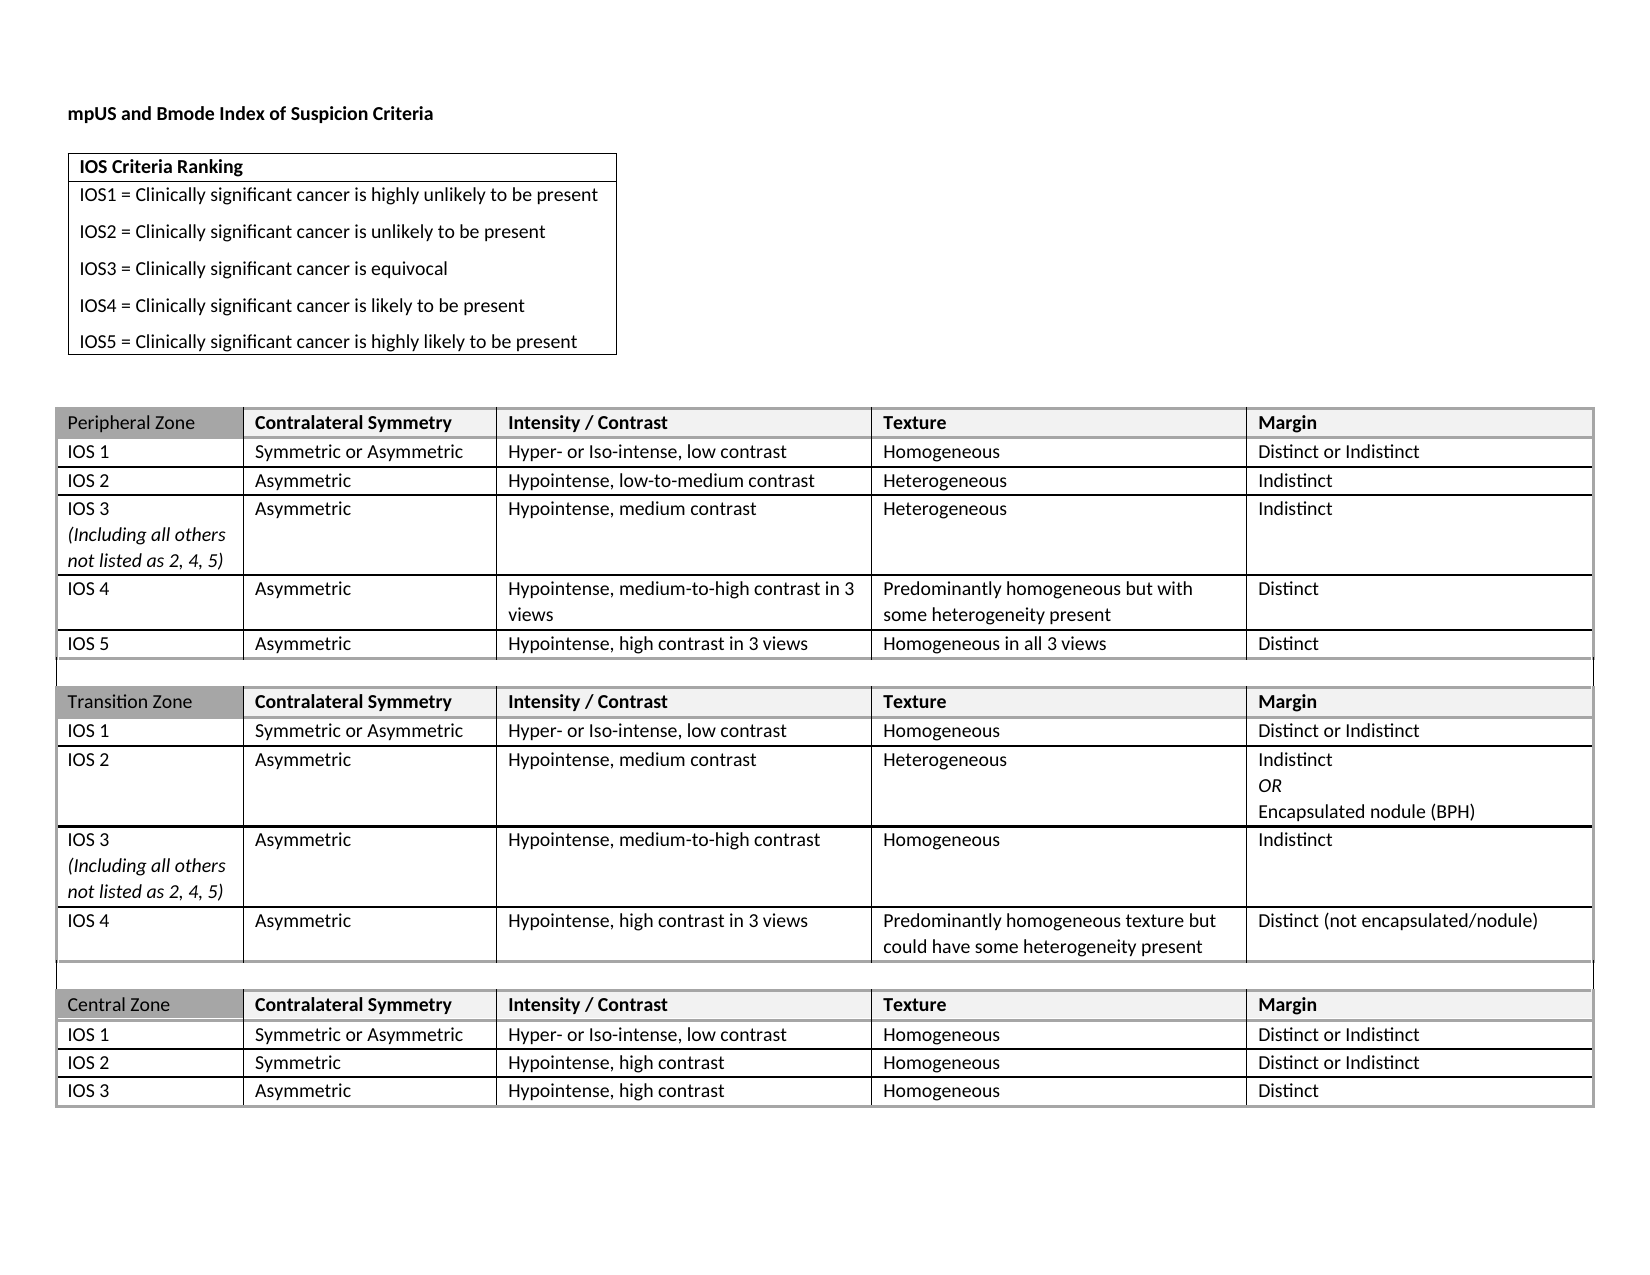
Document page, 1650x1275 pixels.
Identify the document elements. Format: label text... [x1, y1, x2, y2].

table_cell Distinct [1247, 576, 1592, 629]
table_cell Distinct or Indistinct [1247, 719, 1592, 745]
table_cell Margin [1247, 686, 1592, 716]
table_cell Texture [872, 992, 1246, 1018]
table_cell Texture [872, 410, 1246, 436]
table_cell Distinct or Indistinct [1247, 1050, 1592, 1076]
table_cell Asymmetric [244, 828, 496, 906]
table_cell Indistinct [1247, 496, 1592, 574]
table_cell Hyper- or Iso-intense, low contrast [497, 439, 871, 466]
table_cell Asymmetric [244, 908, 496, 960]
table_cell Asymmetric [244, 1078, 496, 1104]
table_cell [57, 960, 1593, 989]
table_cell IOS 3 (Including all others not listed as 2, 4, 5) [58, 828, 243, 906]
table_cell IOS 5 [58, 631, 243, 657]
table_cell Homogeneous [872, 828, 1246, 906]
table_cell Hypointense, high contrast [497, 1050, 871, 1076]
table_cell Hypointense, high contrast in 3 views [497, 908, 871, 960]
table_cell Asymmetric [244, 631, 496, 657]
table_cell IOS 1 [58, 719, 243, 745]
table_cell Central Zone [58, 990, 243, 1018]
table_cell IOS 2 [58, 468, 243, 494]
table_cell Heterogeneous [872, 496, 1246, 574]
table_header mpUS and Bmode Index of Suspicion Criteria [56, 75, 1594, 407]
table_cell Homogeneous [872, 719, 1246, 745]
table_cell Hypointense, low-to-medium contrast [497, 468, 871, 494]
table_cell Predominantly homogeneous texture but could have some heterogeneity present [872, 908, 1246, 960]
table_cell IOS 2 [58, 1050, 243, 1076]
table_cell Asymmetric [244, 576, 496, 629]
table_cell IOS 1 [58, 439, 243, 466]
table_cell Hypointense, medium-to-high contrast in 3 views [497, 576, 871, 629]
table_cell Asymmetric [244, 468, 496, 494]
table_cell Distinct [1247, 1078, 1592, 1104]
table_cell Distinct or Indistinct [1247, 439, 1592, 466]
table_cell Intensity / Contrast [497, 992, 871, 1018]
table_cell Hypointense, high contrast [497, 1078, 871, 1104]
table_cell Distinct [1247, 631, 1592, 657]
table_cell Homogeneous [872, 1050, 1246, 1076]
table_cell Symmetric [244, 1050, 496, 1076]
table_cell Symmetric or Asymmetric [244, 1022, 496, 1048]
table_cell Indistinct [1247, 468, 1592, 494]
table_cell IOS 1 [58, 1022, 243, 1048]
table_cell Contralateral Symmetry [244, 410, 496, 436]
table_cell Homogeneous [872, 1078, 1246, 1104]
table_cell Hyper- or Iso-intense, low contrast [497, 1022, 871, 1048]
table_cell Distinct or Indistinct [1247, 1022, 1592, 1048]
table_cell Asymmetric [244, 496, 496, 574]
table_cell Homogeneous in all 3 views [872, 631, 1246, 657]
table_cell Hypointense, medium contrast [497, 747, 871, 825]
table_cell Contralateral Symmetry [244, 992, 496, 1018]
table_cell Texture [872, 689, 1246, 716]
table_cell Peripheral Zone [58, 410, 243, 436]
table_cell IOS 3 [58, 1078, 243, 1104]
table_cell Hyper- or Iso-intense, low contrast [497, 719, 871, 745]
table_cell Hypointense, medium-to-high contrast [497, 828, 871, 906]
table_cell Heterogeneous [872, 468, 1246, 494]
table_cell IOS 4 [58, 576, 243, 629]
table_cell Margin [1247, 989, 1592, 1018]
table_cell Symmetric or Asymmetric [244, 439, 496, 466]
table_cell Heterogeneous [872, 747, 1246, 825]
table_cell IOS 2 [58, 747, 243, 825]
table_cell Contralateral Symmetry [244, 689, 496, 716]
table_cell Indistinct [1247, 828, 1592, 906]
table_cell IOS 4 [58, 908, 243, 960]
table_cell Intensity / Contrast [497, 410, 871, 436]
table_cell Homogeneous [872, 439, 1246, 466]
table_cell Intensity / Contrast [497, 689, 871, 716]
table_cell Margin [1247, 410, 1592, 436]
table_cell [57, 657, 1593, 686]
table_cell Homogeneous [872, 1022, 1246, 1048]
table_cell Hypointense, medium contrast [497, 496, 871, 574]
table_cell Distinct (not encapsulated/nodule) [1247, 908, 1592, 960]
table_cell Transition Zone [58, 687, 243, 716]
table_cell Hypointense, high contrast in 3 views [497, 631, 871, 657]
table_cell Asymmetric [244, 747, 496, 825]
table_cell Symmetric or Asymmetric [244, 719, 496, 745]
table_cell Indistinct OR Encapsulated nodule (BPH) [1247, 747, 1592, 825]
table_cell IOS 3 (Including all others not listed as 2, 4, 5) [58, 496, 243, 574]
table_cell Predominantly homogeneous but with some heterogeneity present [872, 576, 1246, 629]
